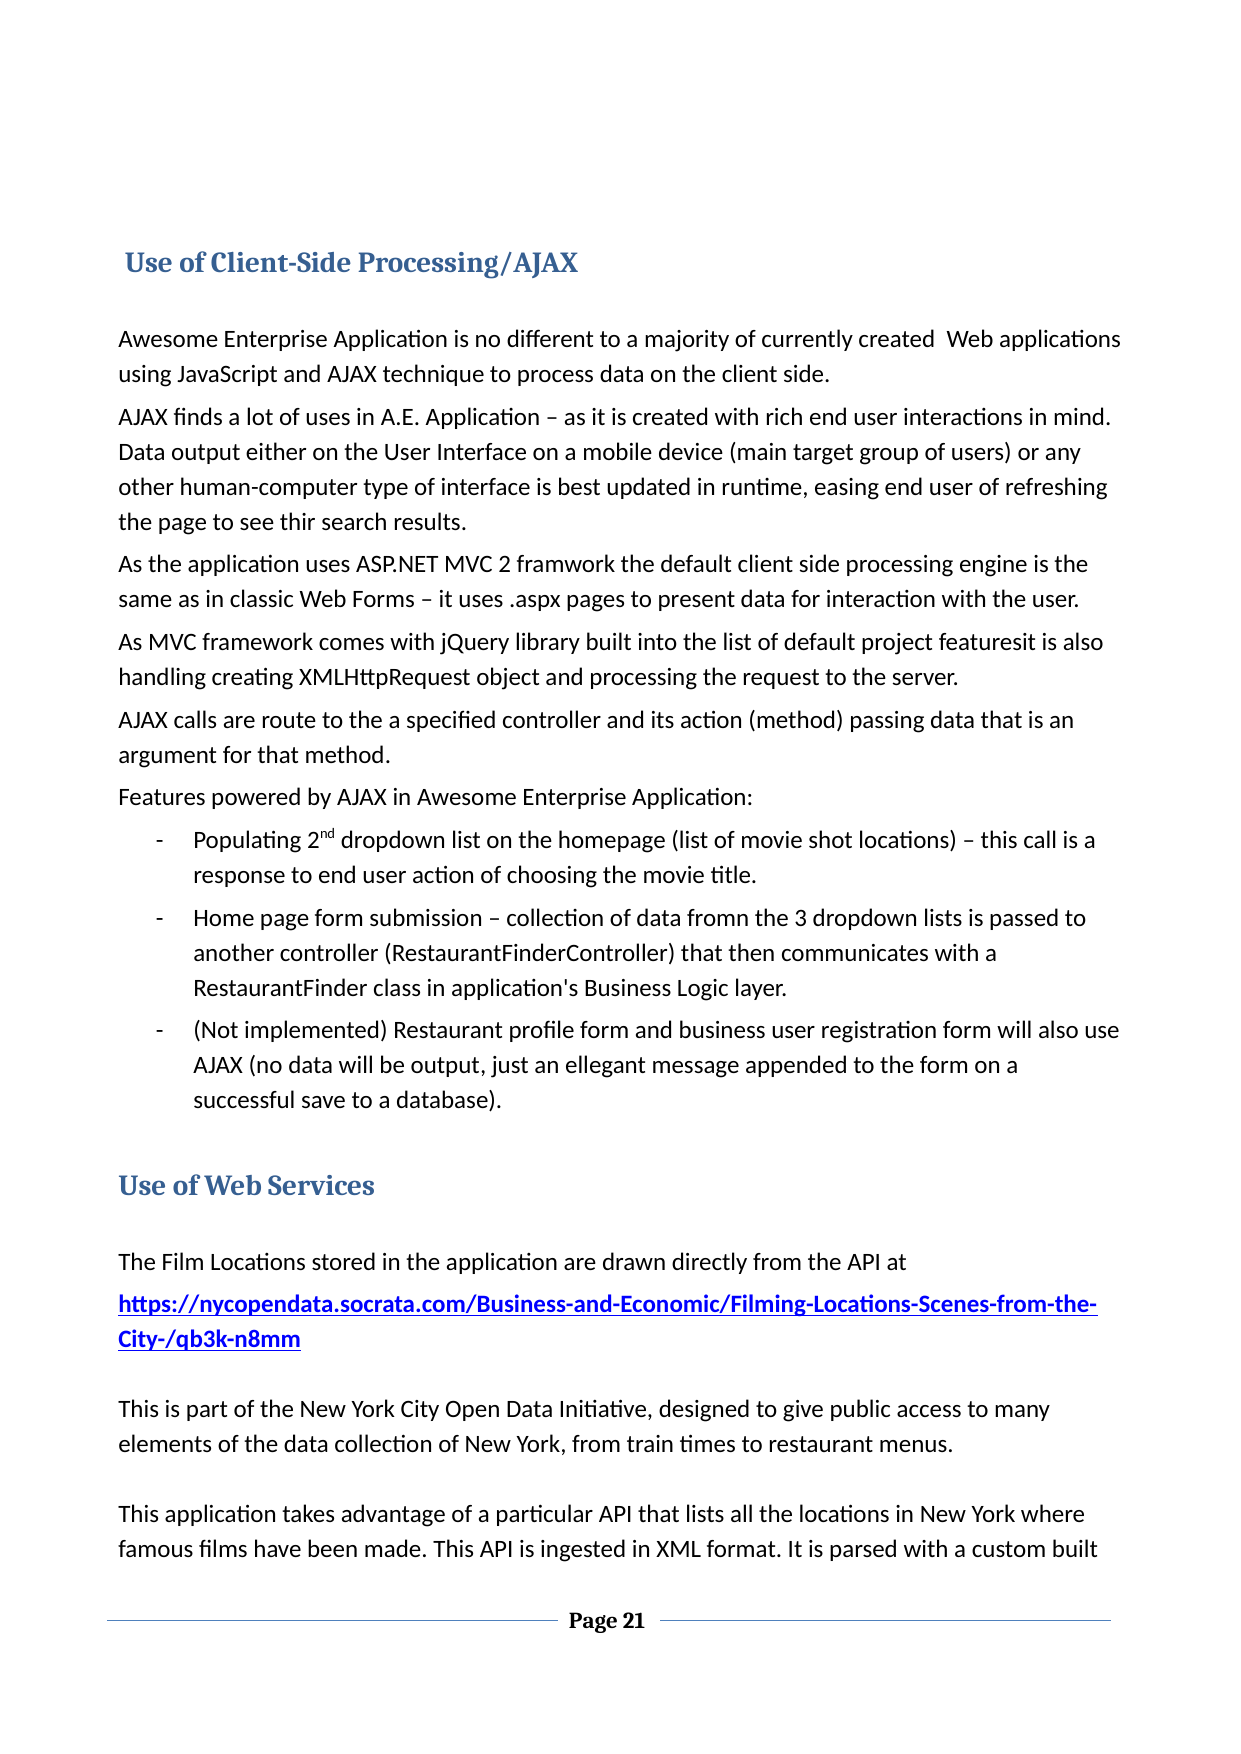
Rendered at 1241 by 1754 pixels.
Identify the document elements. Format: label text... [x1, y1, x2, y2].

subtitle Use of Web Services [118, 1169, 1122, 1203]
text Awesome Enterprise Application is no different to a majority of currently created Web applications using JavaScript and AJAX technique to process data on the client side. [118, 323, 1122, 388]
subtitle Use of Client-Side Processing/AJAX [118, 247, 1122, 280]
text As MVC framework comes with jQuery library built into the list of default project featuresit is also handling creating XMLHttpRequest object and processing the request to the server. [118, 626, 1122, 692]
text This is part of the New York City Open Data Initiative, designed to give public access to many elements of the data collection of New York, from train times to restaurant menus. [118, 1393, 1122, 1459]
text As the application uses ASP.NET MVC 2 framwork the default client side processing engine is the same as in classic Web Forms – it uses .aspx pages to present data for interaction with the user. [118, 548, 1122, 614]
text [118, 1498, 1122, 1564]
text Features powered by AJAX in Awesome Enterprise Application: [118, 781, 1122, 812]
text AJAX calls are route to the a specified controller and its action (method) passing data that is an argument for that method. [118, 704, 1122, 769]
text AJAX finds a lot of uses in A.E. Application – as it is created with rich end user interactions in mind. Data output either on the User Interface on a mobile device (main target group of users) or any other human-computer type of interface is best updated in runtime, easing end user of refreshing the page to see thir search results. [118, 401, 1122, 536]
text The Film Locations stored in the application are drawn directly from the API at [118, 1246, 1122, 1276]
list Home page form submission – collection of data fromn the 3 dropdown lists is passed to another controller (RestaurantFinderController) that then communicates with a RestaurantFinder class in application's Business Logic layer. [156, 902, 1122, 1002]
text https://nycopendata.socrata.com/Business-and-Economic/Filming-Locations-Scenes-from-the-City-/qb3k-n8mm [118, 1288, 1122, 1354]
list Populating 2nd dropdown list on the homepage (list of movie shot locations) – this call is a response to end user action of choosing the movie title. [156, 824, 1122, 890]
list (Not implemented) Restaurant profile form and business user registration form will also use AJAX (no data will be output, just an ellegant message appended to the form on a successful save to a database). [156, 1014, 1122, 1115]
